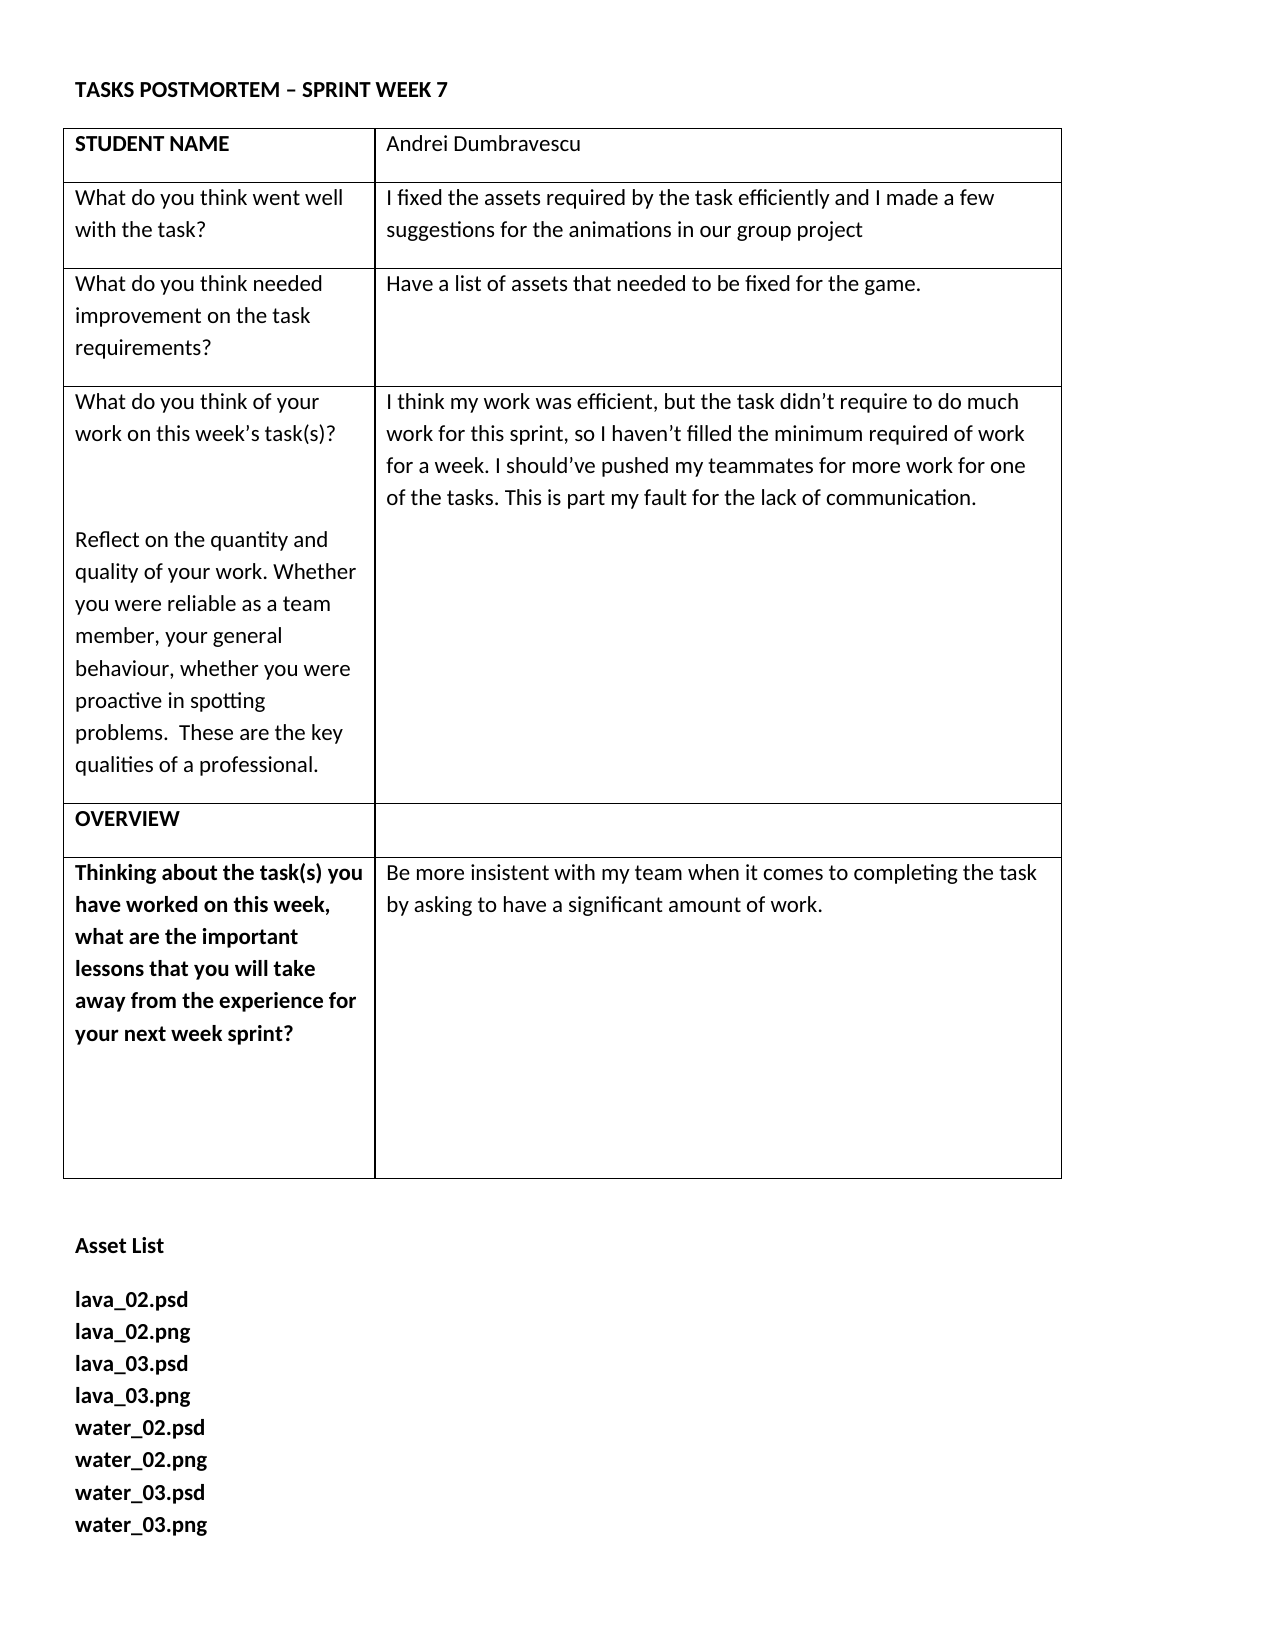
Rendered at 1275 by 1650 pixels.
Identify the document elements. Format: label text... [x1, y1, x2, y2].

table_header STUDENT NAME [64, 129, 374, 182]
text lava_02.psd [75, 1285, 1200, 1313]
text TASKS POSTMORTEM – SPRINT WEEK 7 [75, 75, 1200, 103]
table_cell What do you think needed improvement on the task requirements? [64, 269, 374, 386]
table_cell Thinking about the task(s) you have worked on this week, what are the important lessons that you will take away from the experience for your next week sprint? [64, 858, 374, 1178]
table_cell What do you think went well with the task? [64, 183, 374, 268]
text lava_03.psd [75, 1349, 1200, 1377]
table_cell Be more insistent with my team when it comes to completing the task by asking to have a significant amount of work. [376, 858, 1061, 1178]
text water_02.psd [75, 1413, 1200, 1441]
table_cell I think my work was efficient, but the task didn’t require to do much work for this sprint, so I haven’t filled the minimum required of work for a week. I should’ve pushed my teammates for more work for one of the tasks. This is part my fault for the lack of communication. [376, 387, 1061, 803]
table_header Andrei Dumbravescu [376, 129, 1061, 182]
text water_02.png [75, 1446, 1200, 1474]
text Asset List [75, 1232, 1200, 1260]
table_cell What do you think of your work on this week’s task(s)? Reflect on the quantity and quality of your work. Whether you were reliable as a team member, your general behaviour, whether you were proactive in spotting problems. These are the key qualities of a professional. [64, 387, 374, 803]
text lava_02.png [75, 1317, 1200, 1345]
table_cell OVERVIEW [64, 804, 374, 857]
table_cell Have a list of assets that needed to be fixed for the game. [376, 269, 1061, 386]
text water_03.psd [75, 1478, 1200, 1506]
table_cell I fixed the assets required by the task efficiently and I made a few suggestions for the animations in our group project [376, 183, 1061, 268]
text water_03.png [75, 1510, 1200, 1538]
table_cell [376, 804, 1061, 857]
text lava_03.png [75, 1381, 1200, 1409]
